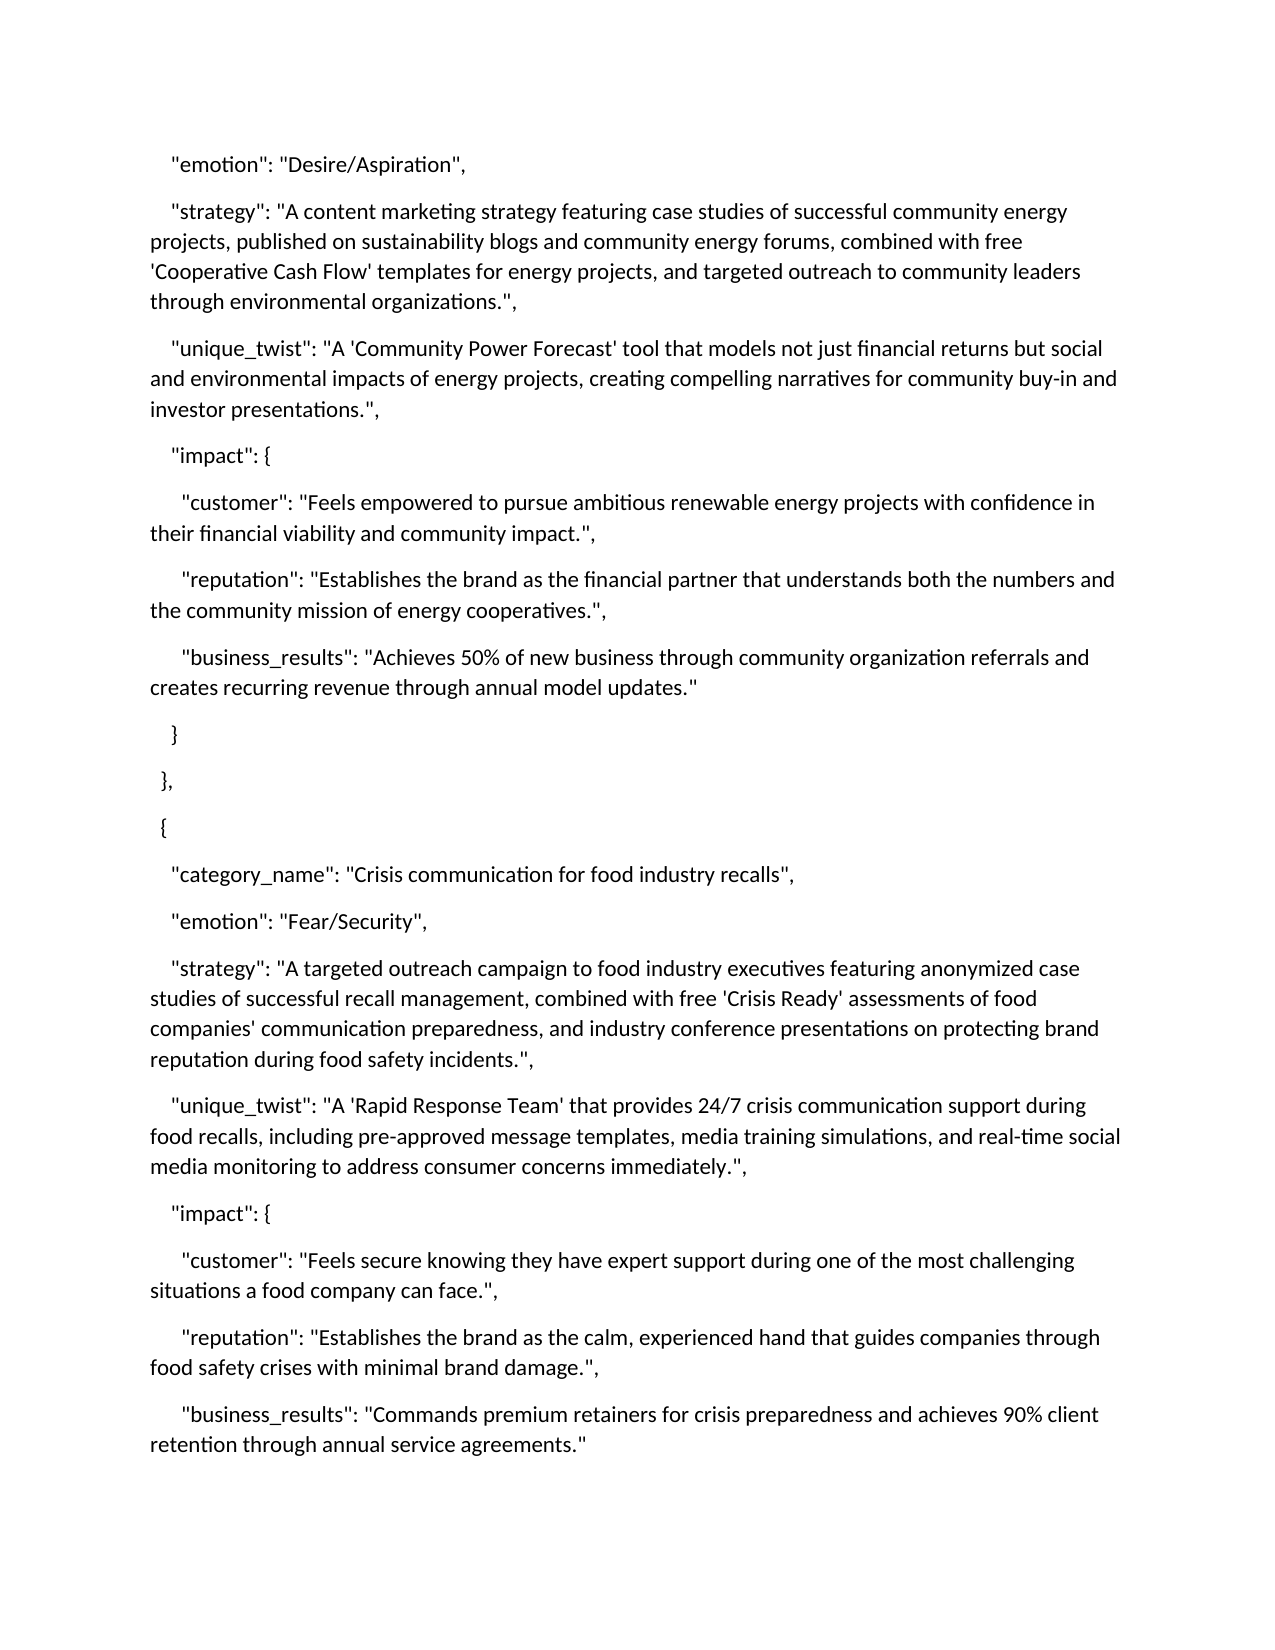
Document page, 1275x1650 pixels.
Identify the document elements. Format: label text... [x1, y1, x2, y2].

text "impact": { [150, 442, 1125, 470]
text }, [150, 767, 1125, 795]
text "reputation": "Establishes the brand as the financial partner that understands both the numbers and the community mission of energy cooperatives.", [150, 566, 1125, 624]
text } [150, 720, 1125, 748]
text "strategy": "A content marketing strategy featuring case studies of successful community energy projects, published on sustainability blogs and community energy forums, combined with free 'Cooperative Cash Flow' templates for energy projects, and targeted outreach to community leaders through environmental organizations.", [150, 197, 1125, 316]
text { [150, 813, 1125, 842]
text "customer": "Feels secure knowing they have expert support during one of the most challenging situations a food company can face.", [150, 1246, 1125, 1304]
text "unique_twist": "A 'Rapid Response Team' that provides 24/7 crisis communication support during food recalls, including pre-approved message templates, media training simulations, and real-time social media monitoring to address consumer concerns immediately.", [150, 1092, 1125, 1180]
text "category_name": "Crisis communication for food industry recalls", [150, 860, 1125, 888]
text "reputation": "Establishes the brand as the calm, experienced hand that guides companies through food safety crises with minimal brand damage.", [150, 1323, 1125, 1381]
text "impact": { [150, 1199, 1125, 1227]
text "emotion": "Fear/Security", [150, 907, 1125, 935]
text "business_results": "Commands premium retainers for crisis preparedness and achieves 90% client retention through annual service agreements." [150, 1400, 1125, 1458]
text "strategy": "A targeted outreach campaign to food industry executives featuring anonymized case studies of successful recall management, combined with free 'Crisis Ready' assessments of food companies' communication preparedness, and industry conference presentations on protecting brand reputation during food safety incidents.", [150, 954, 1125, 1073]
text "emotion": "Desire/Aspiration", [150, 150, 1125, 178]
text "unique_twist": "A 'Community Power Forecast' tool that models not just financial returns but social and environmental impacts of energy projects, creating compelling narratives for community buy-in and investor presentations.", [150, 334, 1125, 423]
text "customer": "Feels empowered to pursue ambitious renewable energy projects with confidence in their financial viability and community impact.", [150, 488, 1125, 547]
text "business_results": "Achieves 50% of new business through community organization referrals and creates recurring revenue through annual model updates." [150, 643, 1125, 701]
